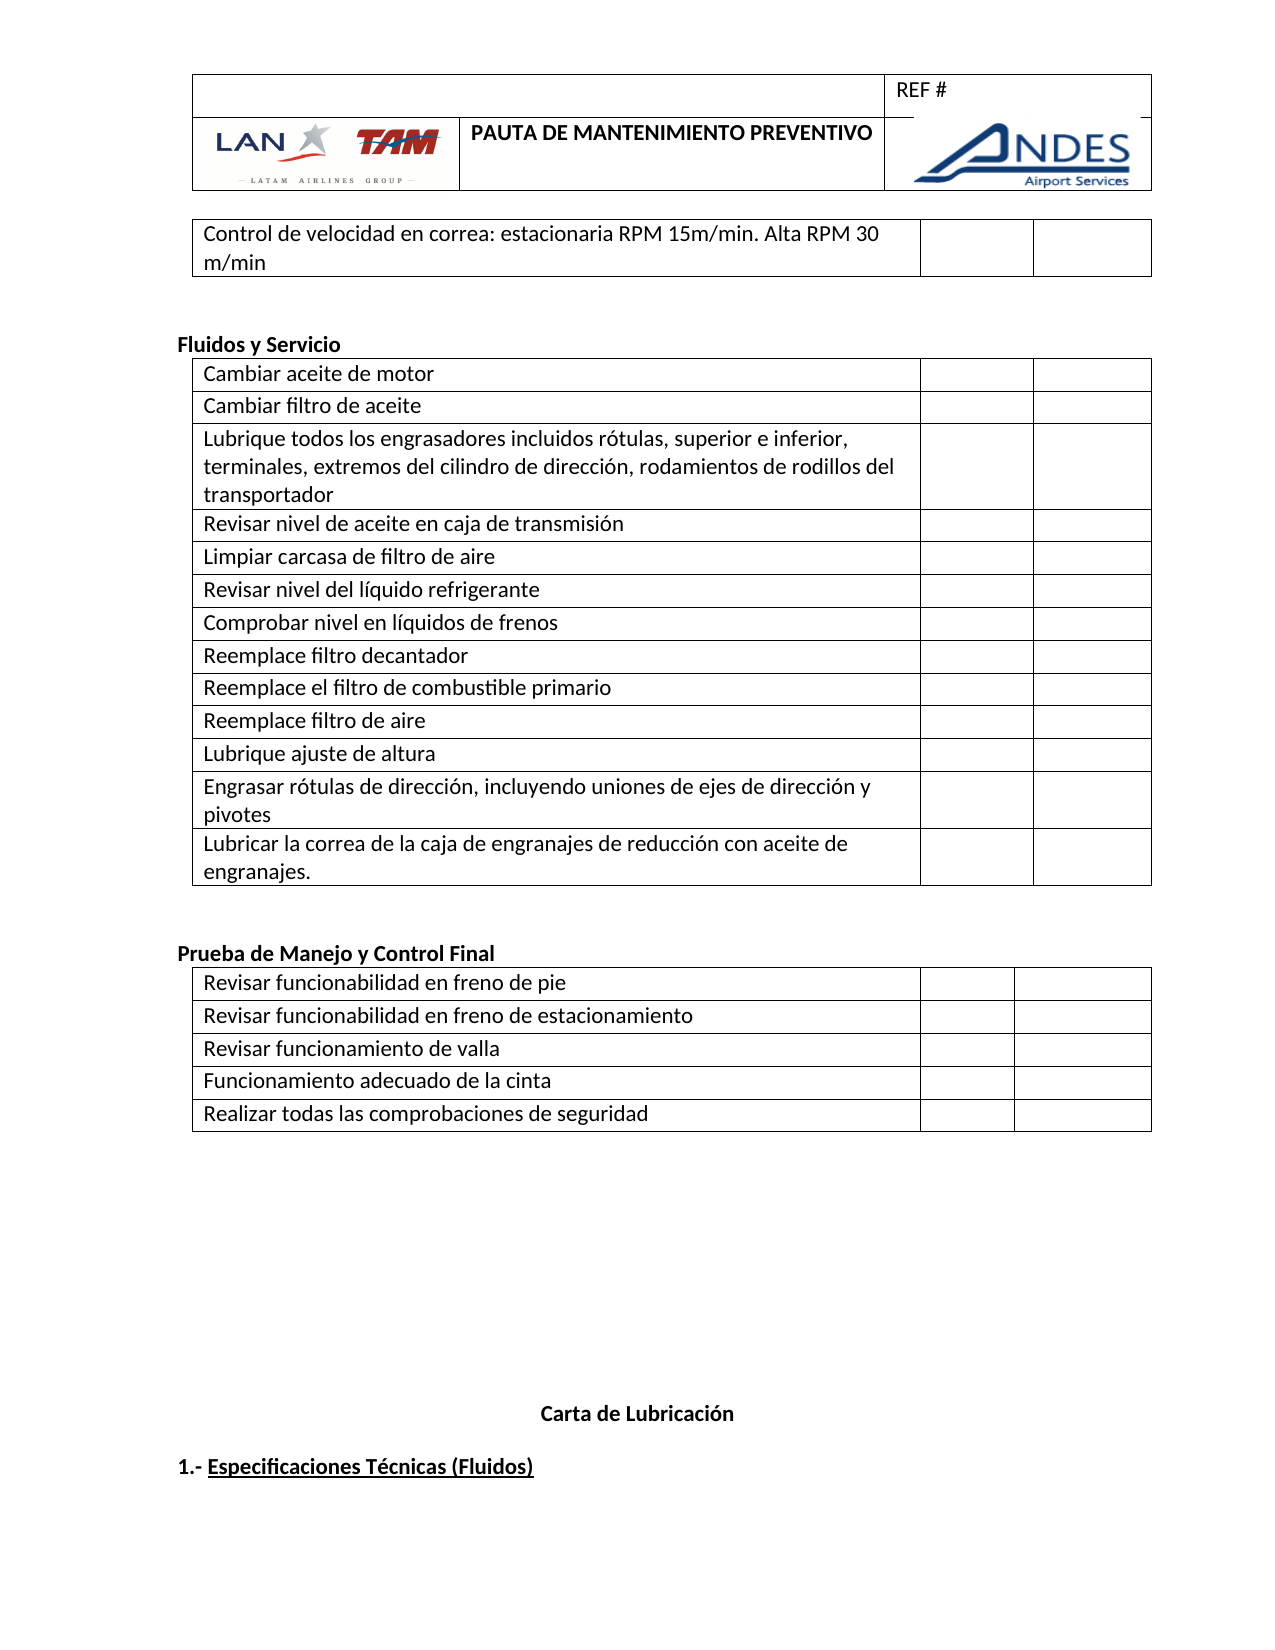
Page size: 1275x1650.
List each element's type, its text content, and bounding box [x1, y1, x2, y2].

table_cell [1034, 510, 1151, 541]
table_cell [921, 829, 1033, 885]
table_cell [1034, 608, 1151, 640]
table_cell [921, 392, 1033, 423]
table_cell [1034, 772, 1151, 828]
table_cell [921, 575, 1033, 607]
table_cell Comprobar nivel en líquidos de frenos [193, 608, 920, 640]
table_cell [1034, 641, 1151, 672]
table_cell [1034, 542, 1151, 574]
table_cell [921, 1001, 1014, 1033]
table_cell Limpiar carcasa de filtro de aire [193, 542, 920, 574]
table_cell Revisar funcionabilidad en freno de estacionamiento [193, 1001, 920, 1033]
table_cell [921, 1034, 1014, 1066]
table_cell [921, 674, 1033, 705]
table_cell Reemplace filtro decantador [193, 641, 920, 672]
table_header Cambiar aceite de motor [193, 359, 920, 391]
text Prueba de Manejo y Control Final [177, 939, 1098, 967]
table_cell Reemplace el filtro de combustible primario [193, 674, 920, 705]
table_cell [1015, 1100, 1151, 1131]
table_cell Reemplace filtro de aire [193, 706, 920, 738]
table_cell [1015, 1034, 1151, 1066]
picture [913, 117, 1141, 190]
table_cell [921, 220, 1033, 276]
table_cell [1034, 575, 1151, 607]
table_cell [1034, 706, 1151, 738]
table_cell [921, 772, 1033, 828]
table_cell [1015, 1067, 1151, 1098]
table_cell [1034, 829, 1151, 885]
table_cell [1034, 392, 1151, 423]
table_cell [1034, 674, 1151, 705]
table_header [921, 359, 1033, 391]
table_header [1015, 968, 1151, 1000]
table_cell [921, 510, 1033, 541]
table_cell Funcionamiento adecuado de la cinta [193, 1067, 920, 1098]
table_cell [921, 1100, 1014, 1131]
table_header [1034, 359, 1151, 391]
table_cell [921, 641, 1033, 672]
picture [204, 118, 454, 190]
table_cell Lubrique ajuste de altura [193, 739, 920, 771]
table_cell Lubricar la correa de la caja de engranajes de reducción con aceite de engranajes. [193, 829, 920, 885]
table_cell [921, 542, 1033, 574]
table_cell [921, 608, 1033, 640]
table_cell [1015, 1001, 1151, 1033]
table_cell [921, 706, 1033, 738]
table_cell Revisar funcionamiento de valla [193, 1034, 920, 1066]
text Fluidos y Servicio [177, 330, 1098, 358]
table_cell [1034, 739, 1151, 771]
table_cell [921, 1067, 1014, 1098]
table_cell [921, 424, 1033, 508]
table_cell Realizar todas las comprobaciones de seguridad [193, 1100, 920, 1131]
table_cell Revisar nivel de aceite en caja de transmisión [193, 510, 920, 541]
table_cell [1034, 220, 1151, 276]
table_cell [921, 739, 1033, 771]
table_cell Cambiar filtro de aceite [193, 392, 920, 423]
table_cell Lubrique todos los engrasadores incluidos rótulas, superior e inferior, terminales, extremos del cilindro de dirección, rodamientos de rodillos del transportador [193, 424, 920, 508]
text Carta de Lubricación [177, 1399, 1098, 1427]
table_header [921, 968, 1014, 1000]
table_header Revisar funcionabilidad en freno de pie [193, 968, 920, 1000]
table_cell [1034, 424, 1151, 508]
text 1.- Especificaciones Técnicas (Fluidos) [177, 1452, 1098, 1480]
picture [204, 191, 454, 195]
table_cell Engrasar rótulas de dirección, incluyendo uniones de ejes de dirección y pivotes [193, 772, 920, 828]
table_cell Control de velocidad en correa: estacionaria RPM 15m/min. Alta RPM 30 m/min [193, 220, 920, 276]
table_cell Revisar nivel del líquido refrigerante [193, 575, 920, 607]
